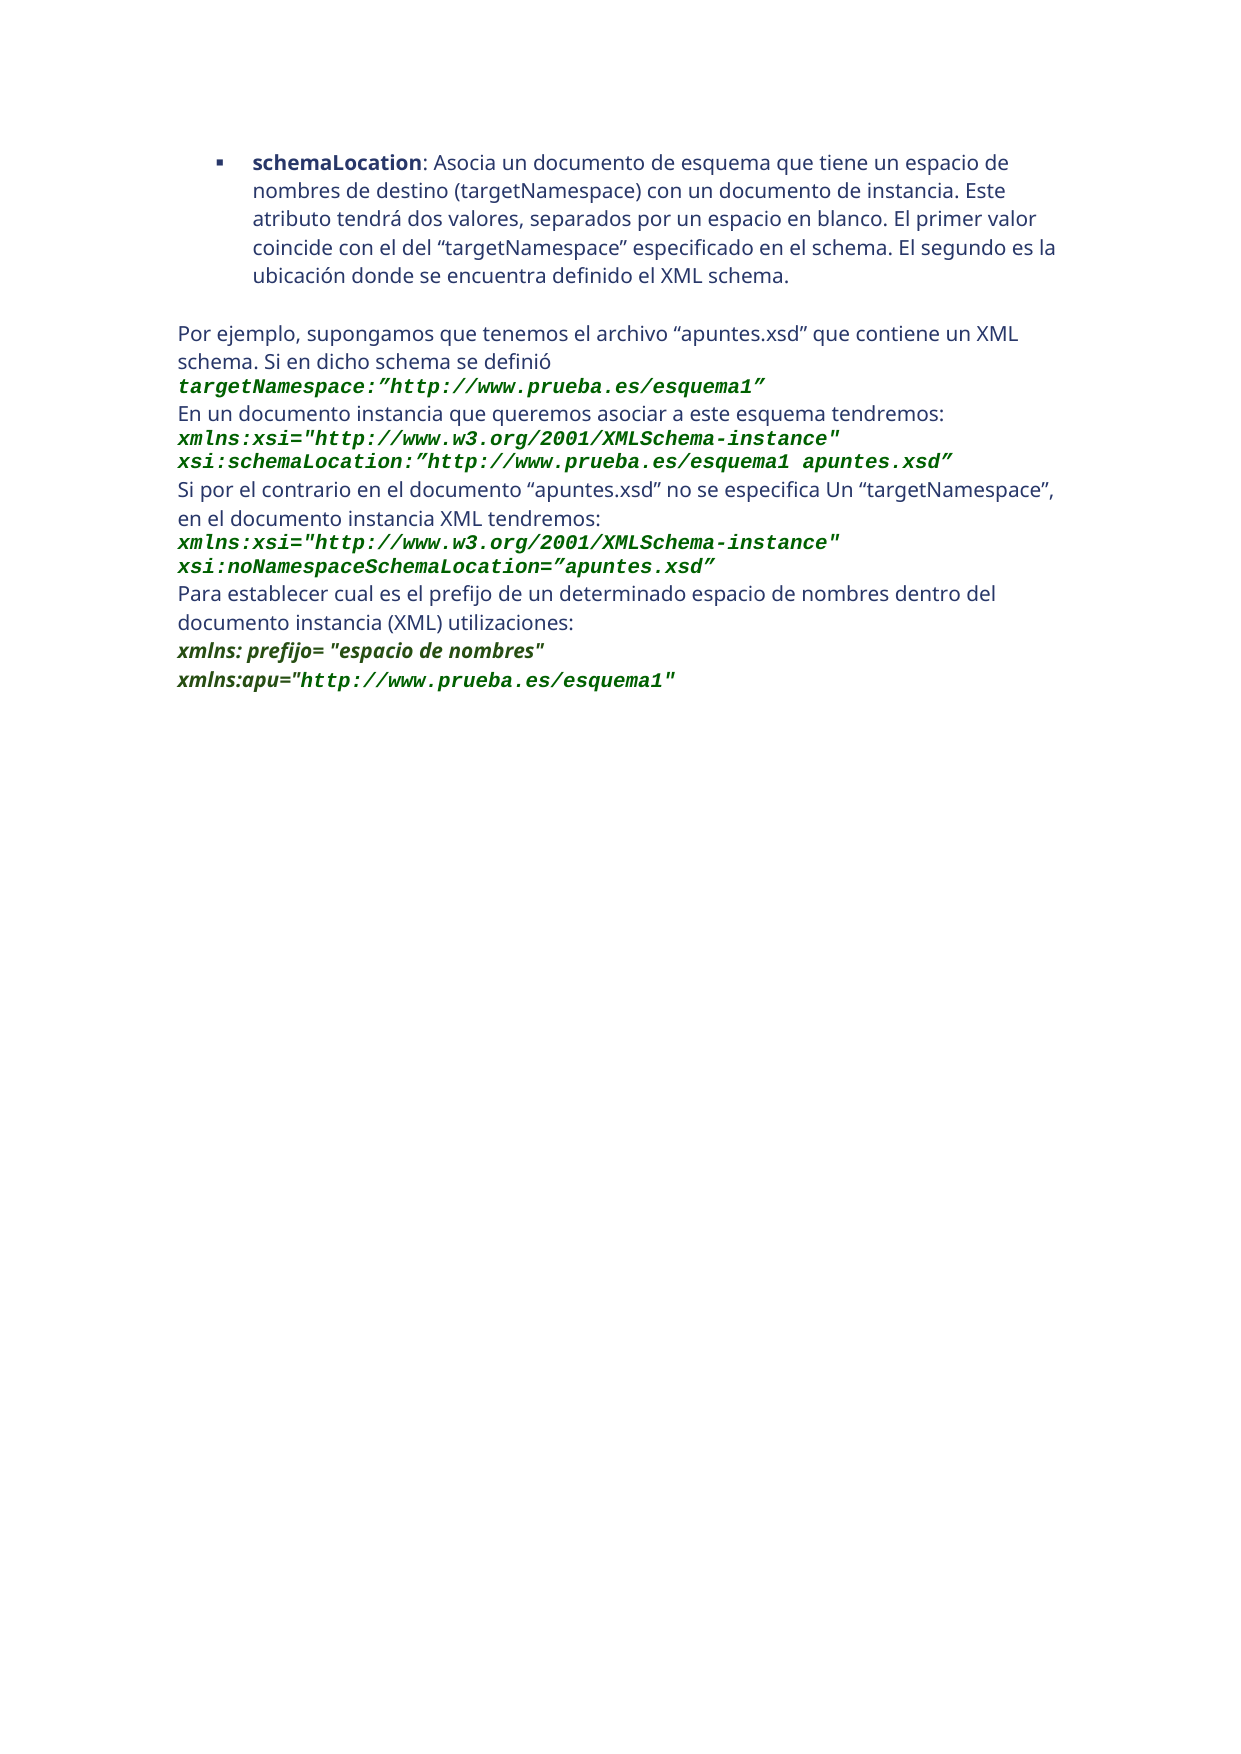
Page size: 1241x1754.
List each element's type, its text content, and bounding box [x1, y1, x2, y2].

text targetNamespace:”http://www.prueba.es/esquema1” [177, 376, 1063, 399]
text xmlns:xsi="http://www.w3.org/2001/XMLSchema-instance" [177, 532, 1063, 556]
text xmlns: prefijo= "espacio de nombres" [177, 636, 1063, 665]
text En un documento instancia que queremos asociar a este esquema tendremos: [177, 399, 1063, 428]
text Para establecer cual es el prefijo de un determinado espacio de nombres dentro del documento instancia (XML) utilizaciones: [574, 579, 1063, 636]
text xmlns:apu="http://www.prueba.es/esquema1" [177, 665, 1063, 693]
text Por ejemplo, supongamos que tenemos el archivo “apuntes.xsd” que contiene un XML schema. Si en dicho schema se definió [177, 319, 1063, 376]
text xmlns:xsi="http://www.w3.org/2001/XMLSchema-instance" [177, 428, 1063, 452]
text xsi:noNamespaceSchemaLocation=”apuntes.xsd” [177, 556, 1063, 579]
text Si por el contrario en el documento “apuntes.xsd” no se especifica Un “targetNamespace”, en el documento instancia XML tendremos: [177, 475, 1063, 532]
list schemaLocation: Asocia un documento de esquema que tiene un espacio de nombres de destino (targetNamespace) con un documento de instancia. Este atributo tendrá dos valores, separados por un espacio en blanco. El primer valor coincide con el del “targetNamespace” especificado en el schema. El segundo es la ubicación donde se encuentra definido el XML schema. [215, 148, 1063, 290]
text xsi:schemaLocation:”http://www.prueba.es/esquema1 apuntes.xsd” [177, 452, 1063, 475]
